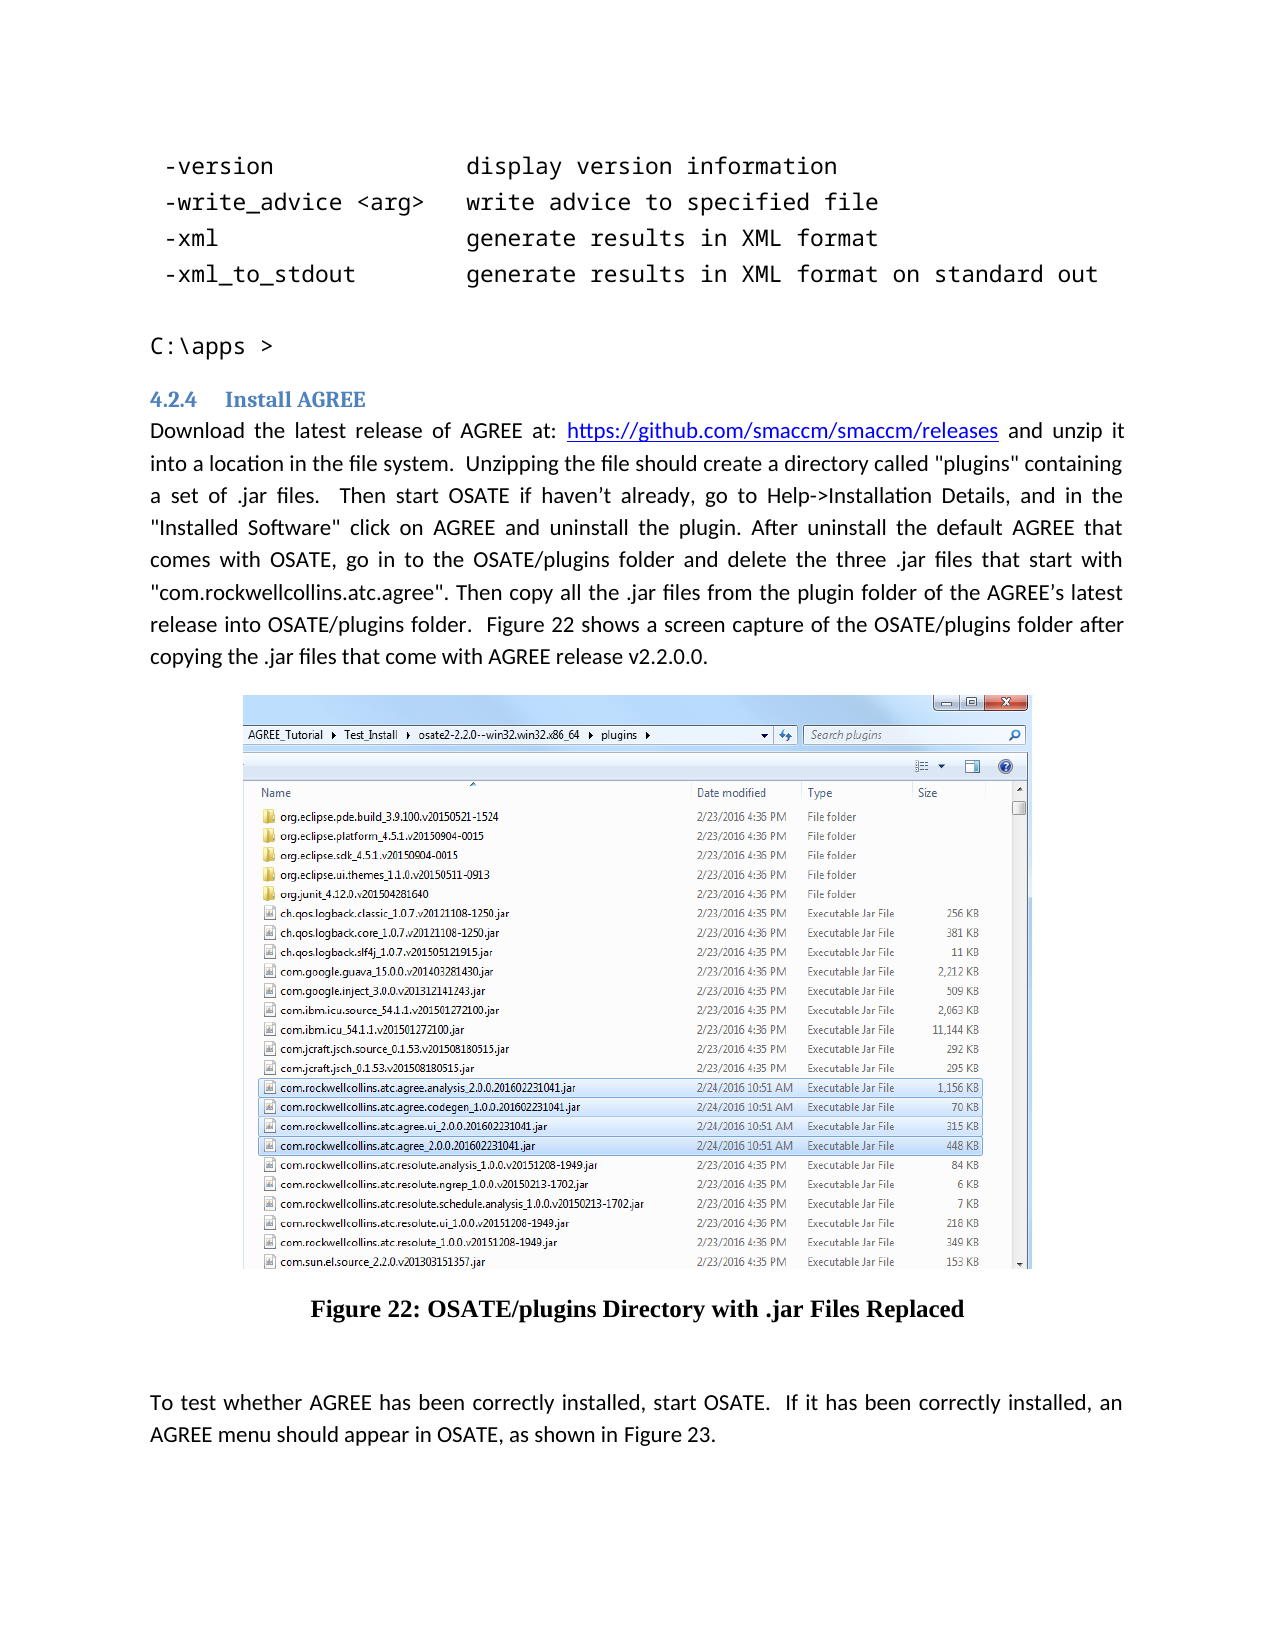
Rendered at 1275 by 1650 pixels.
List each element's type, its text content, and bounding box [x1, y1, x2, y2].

picture [243, 695, 1033, 1269]
text -xml_to_stdout generate results in XML format on standard out [150, 258, 1125, 289]
subtitle Install AGREE [150, 386, 1125, 413]
text -xml generate results in XML format [150, 222, 1125, 253]
text Download the latest release of AGREE at: https://github.com/smaccm/smaccm/releases and unzip it into a location in the file system. Unzipping the file should create a directory called "plugins" containing a set of .jar files. Then start OSATE if haven’t already, go to Help->Installation Details, and in the "Installed Software" click on AGREE and uninstall the plugin. After uninstall the default AGREE that comes with OSATE, go in to the OSATE/plugins folder and delete the three .jar files that start with "com.rockwellcollins.atc.agree". Then copy all the .jar files from the plugin folder of the AGREE’s latest release into OSATE/plugins folder. Figure 22 shows a screen capture of the OSATE/plugins folder after copying the .jar files that come with AGREE release v2.2.0.0. [150, 417, 1125, 670]
text C:\apps > [150, 330, 1125, 361]
text -version display version information [150, 150, 1125, 181]
text To test whether AGREE has been correctly installed, start OSATE. If it has been correctly installed, an AGREE menu should appear in OSATE, as shown in Figure 23. [150, 1388, 1125, 1448]
text -write_advice <arg> write advice to specified file [150, 186, 1125, 217]
